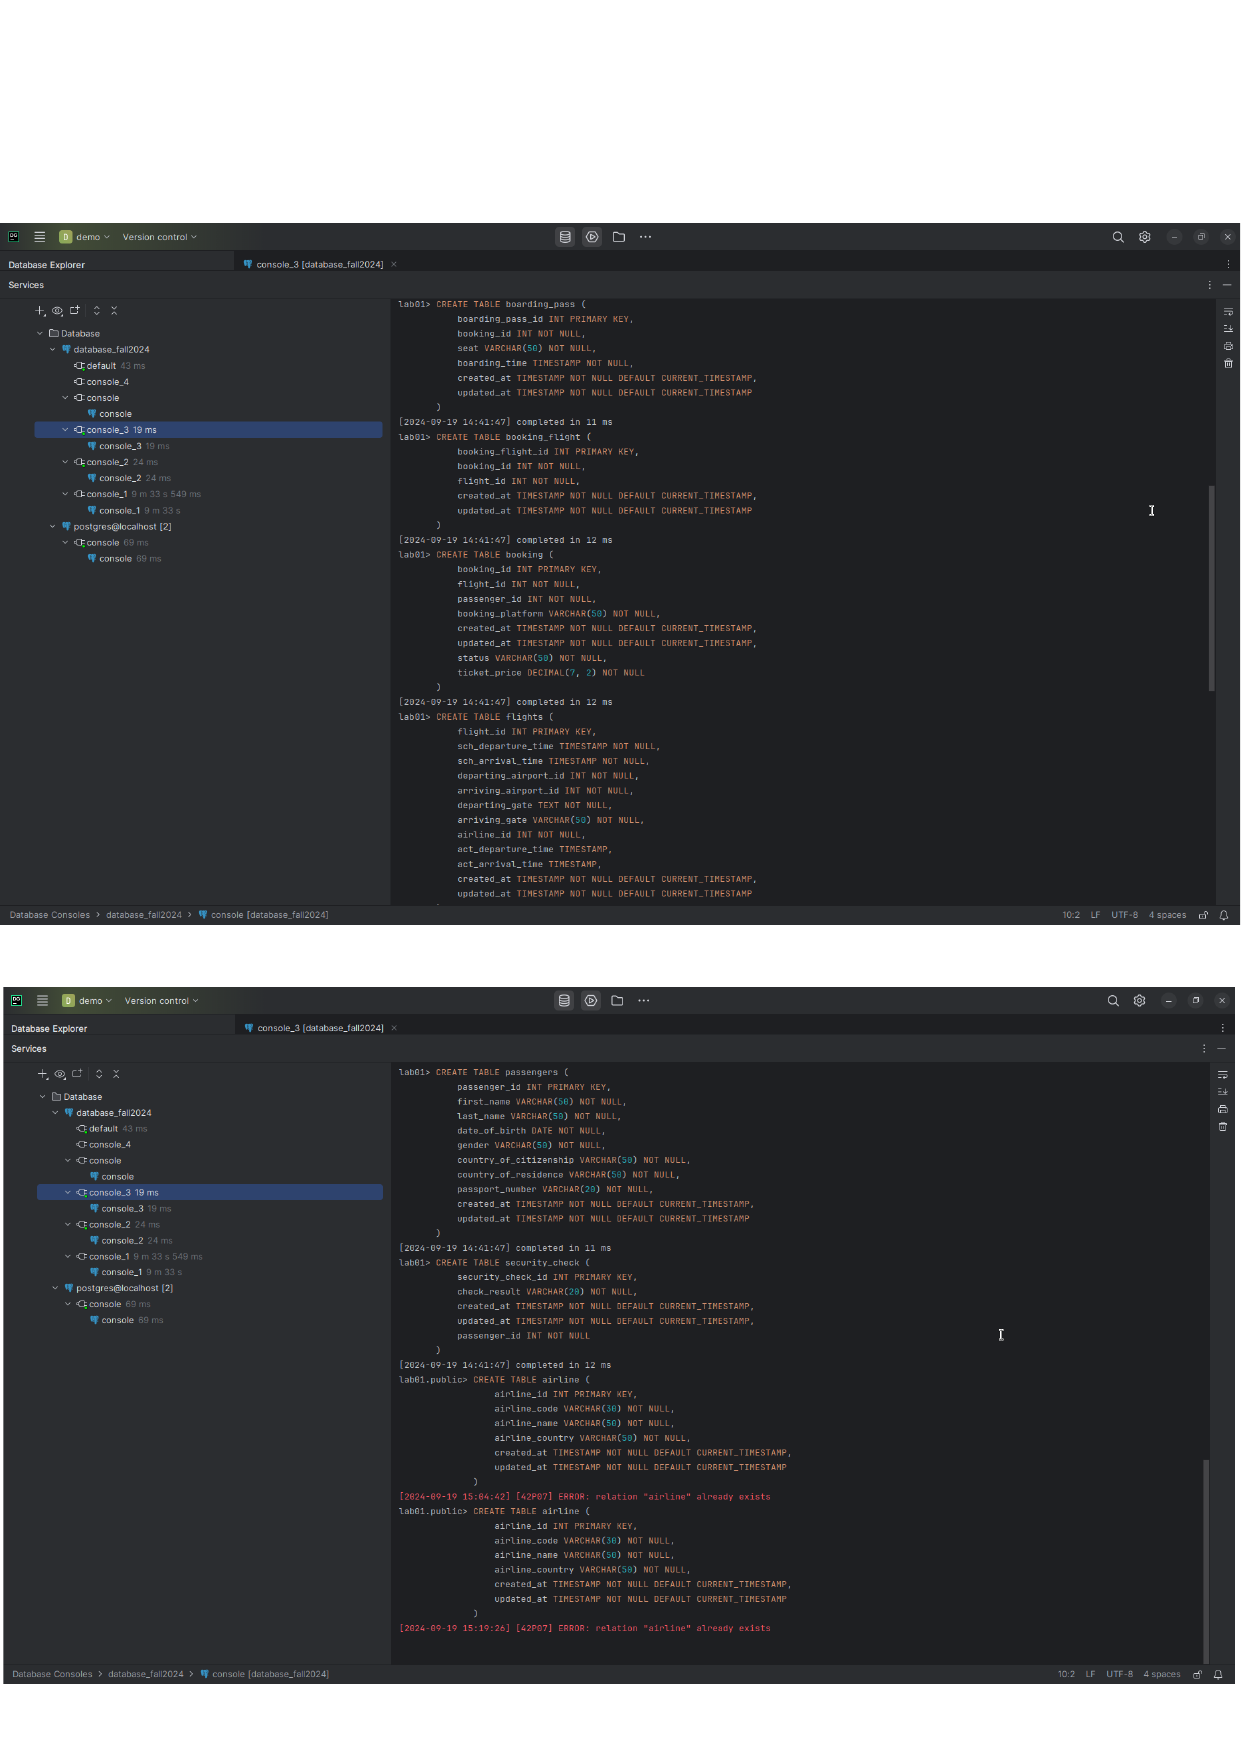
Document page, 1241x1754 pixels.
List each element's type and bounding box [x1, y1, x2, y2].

picture [3, 987, 1235, 1684]
picture [0, 223, 1241, 925]
